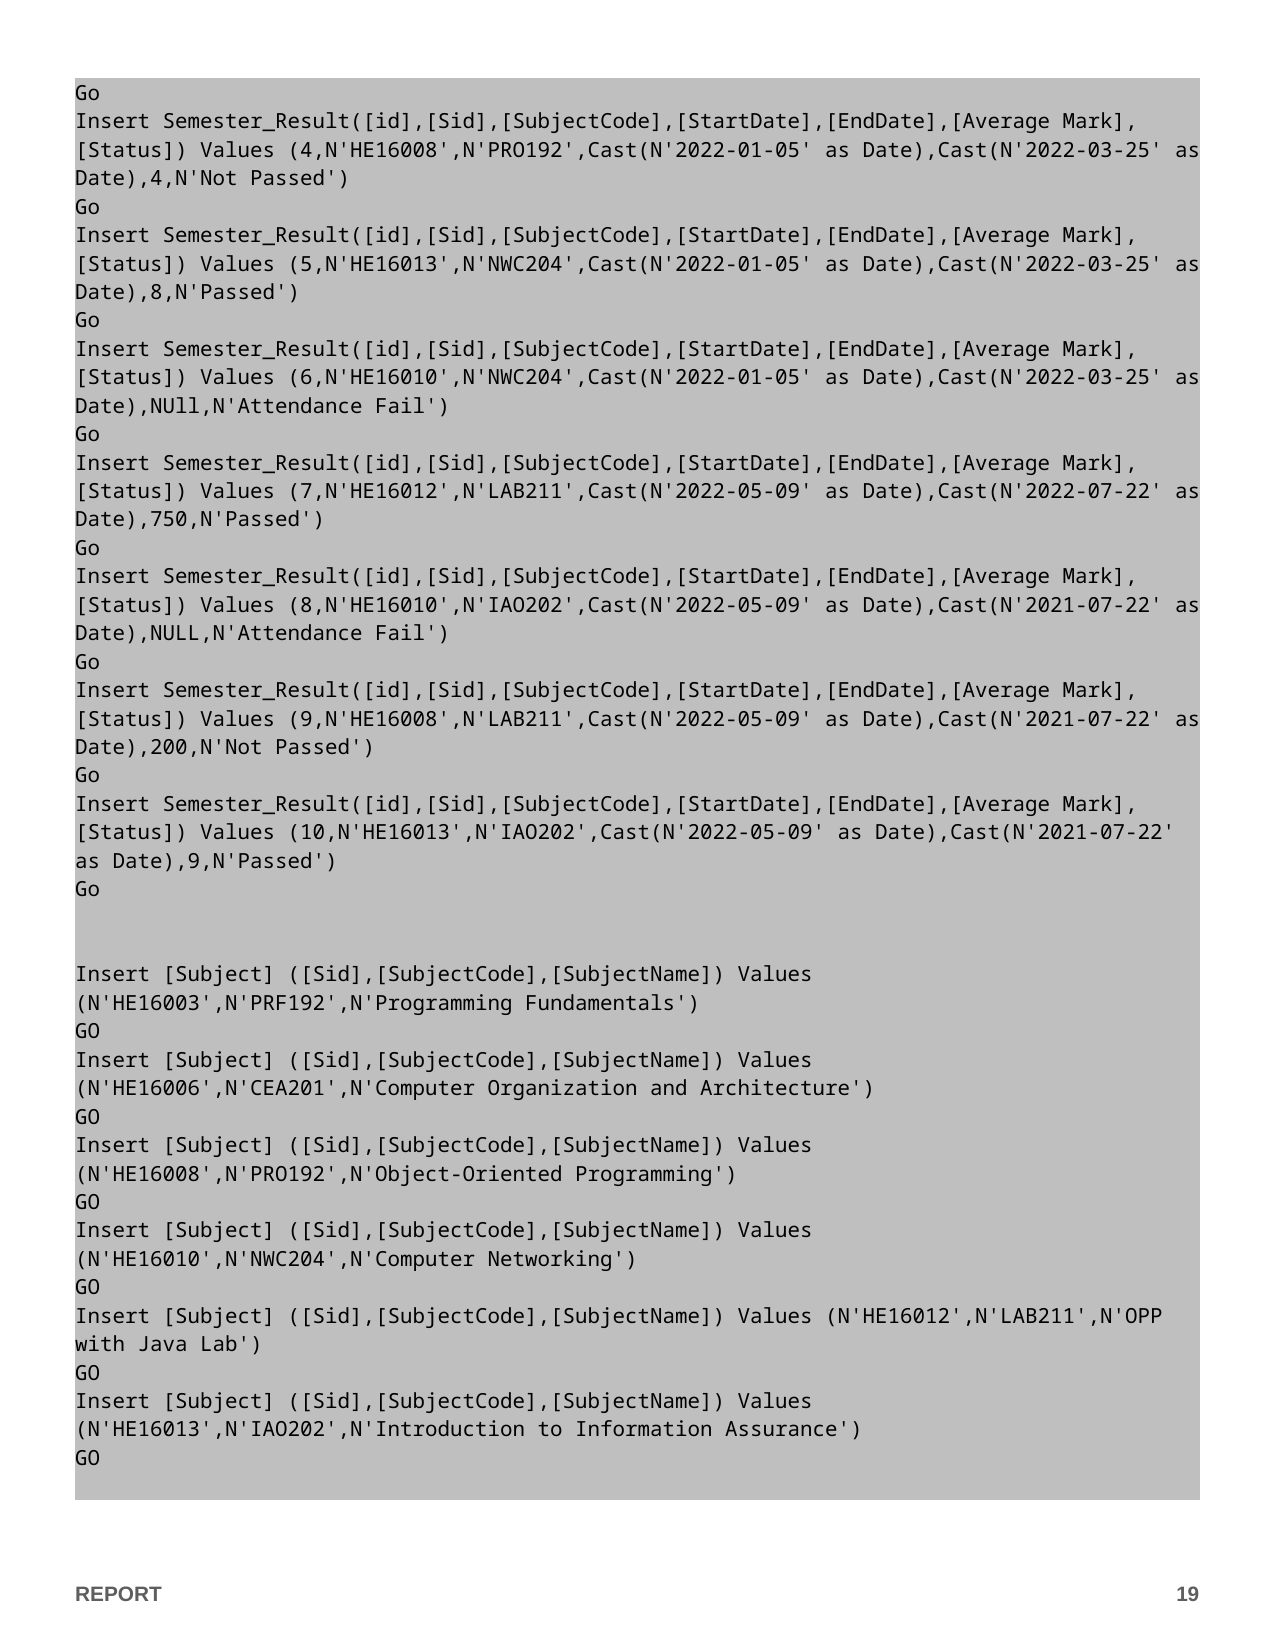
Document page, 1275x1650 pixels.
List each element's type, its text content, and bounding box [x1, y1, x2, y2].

text Insert Semester_Result([id],[Sid],[SubjectCode],[StartDate],[EndDate],[Average Mark],[Status]) Values (4,N'HE16008',N'PRO192',Cast(N'2022-01-05' as Date),Cast(N'2022-03-25' as Date),4,N'Not Passed') [75, 106, 1200, 192]
text Go [75, 533, 1200, 561]
text GO [75, 1102, 1200, 1130]
text GO [75, 1443, 1200, 1471]
text Go [75, 306, 1200, 334]
text Insert [Subject] ([Sid],[SubjectCode],[SubjectName]) Values (N'HE16006',N'CEA201',N'Computer Organization and Architecture') [75, 1045, 1200, 1102]
text Go [75, 192, 1200, 220]
text Insert Semester_Result([id],[Sid],[SubjectCode],[StartDate],[EndDate],[Average Mark],[Status]) Values (9,N'HE16008',N'LAB211',Cast(N'2022-05-09' as Date),Cast(N'2021-07-22' as Date),200,N'Not Passed') [75, 675, 1200, 761]
text Go [75, 78, 1200, 106]
text Insert Semester_Result([id],[Sid],[SubjectCode],[StartDate],[EndDate],[Average Mark],[Status]) Values (8,N'HE16010',N'IAO202',Cast(N'2022-05-09' as Date),Cast(N'2021-07-22' as Date),NULL,N'Attendance Fail') [75, 561, 1200, 647]
text Insert [Subject] ([Sid],[SubjectCode],[SubjectName]) Values (N'HE16003',N'PRF192',N'Programming Fundamentals') [75, 959, 1200, 1016]
text Insert Semester_Result([id],[Sid],[SubjectCode],[StartDate],[EndDate],[Average Mark],[Status]) Values (7,N'HE16012',N'LAB211',Cast(N'2022-05-09' as Date),Cast(N'2022-07-22' as Date),750,N'Passed') [75, 448, 1200, 533]
text Insert Semester_Result([id],[Sid],[SubjectCode],[StartDate],[EndDate],[Average Mark],[Status]) Values (6,N'HE16010',N'NWC204',Cast(N'2022-01-05' as Date),Cast(N'2022-03-25' as Date),NUll,N'Attendance Fail') [75, 334, 1200, 419]
text Go [75, 761, 1200, 789]
text Insert [Subject] ([Sid],[SubjectCode],[SubjectName]) Values (N'HE16013',N'IAO202',N'Introduction to Information Assurance') [75, 1386, 1200, 1443]
text Go [75, 647, 1200, 675]
text Insert [Subject] ([Sid],[SubjectCode],[SubjectName]) Values (N'HE16010',N'NWC204',N'Computer Networking') [75, 1216, 1200, 1272]
text Insert Semester_Result([id],[Sid],[SubjectCode],[StartDate],[EndDate],[Average Mark],[Status]) Values (5,N'HE16013',N'NWC204',Cast(N'2022-01-05' as Date),Cast(N'2022-03-25' as Date),8,N'Passed') [75, 220, 1200, 306]
text GO [75, 1358, 1200, 1386]
text GO [75, 1272, 1200, 1301]
text GO [75, 1187, 1200, 1216]
text Go [75, 874, 1200, 903]
text Go [75, 419, 1200, 448]
text Insert Semester_Result([id],[Sid],[SubjectCode],[StartDate],[EndDate],[Average Mark],[Status]) Values (10,N'HE16013',N'IAO202',Cast(N'2022-05-09' as Date),Cast(N'2021-07-22' as Date),9,N'Passed') [75, 789, 1200, 874]
text Insert [Subject] ([Sid],[SubjectCode],[SubjectName]) Values (N'HE16012',N'LAB211',N'OPP with Java Lab') [75, 1301, 1200, 1358]
text GO [75, 1016, 1200, 1045]
text Insert [Subject] ([Sid],[SubjectCode],[SubjectName]) Values (N'HE16008',N'PRO192',N'Object-Oriented Programming') [75, 1130, 1200, 1187]
